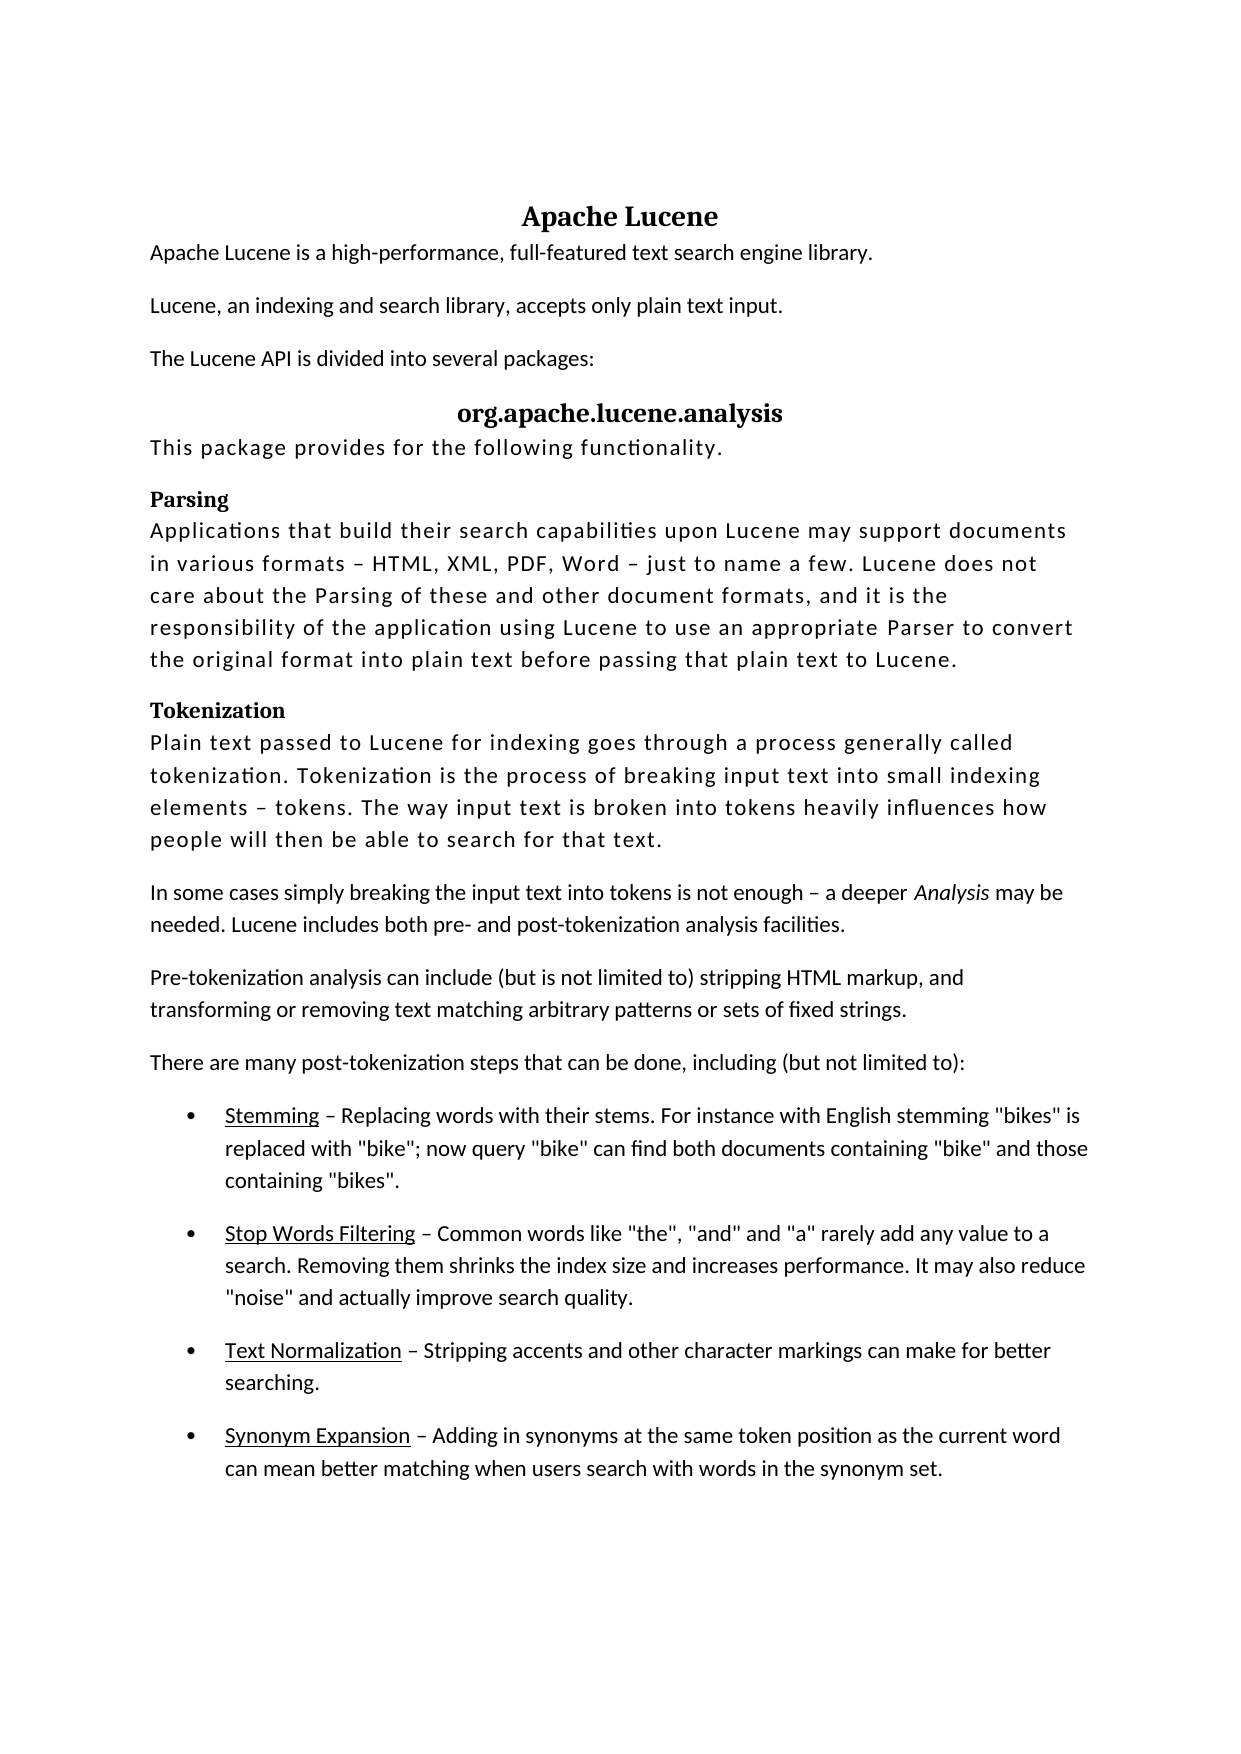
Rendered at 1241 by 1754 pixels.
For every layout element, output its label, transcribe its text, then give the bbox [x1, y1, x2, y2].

text Pre-tokenization analysis can include (but is not limited to) stripping HTML markup, and transforming or removing text matching arbitrary patterns or sets of fixed strings. [150, 963, 1090, 1023]
text The Lucene API is divided into several packages: [150, 344, 1090, 373]
text There are many post-tokenization steps that can be done, including (but not limited to): [150, 1048, 1090, 1077]
subtitle Apache Lucene [150, 200, 1090, 233]
subtitle Applications that build their search capabilities upon Lucene may support documents in various formats – HTML, XML, PDF, Word – just to name a few. Lucene does not care about the Parsing of these and other document formats, and it is the responsibility of the application using Lucene to use an appropriate Parser to convert the original format into plain text before passing that plain text to Lucene. [150, 517, 1090, 673]
list Stop Words Filtering – Common words like "the", "and" and "a" rarely add any value to a search. Removing them shrinks the index size and increases performance. It may also reduce "noise" and actually improve search quality. [187, 1219, 1090, 1311]
subtitle This package provides for the following functionality. [150, 433, 1090, 461]
subtitle Plain text passed to Lucene for indexing goes through a process generally called tokenization. Tokenization is the process of breaking input text into small indexing elements – tokens. The way input text is broken into tokens heavily influences how people will then be able to search for that text. [150, 728, 1090, 853]
subtitle org.apache.lucene.analysis [150, 398, 1090, 429]
list Stemming – Replacing words with their stems. For instance with English stemming "bikes" is replaced with "bike"; now query "bike" can find both documents containing "bike" and those containing "bikes". [187, 1102, 1090, 1194]
list Text Normalization – Stripping accents and other character markings can make for better searching. [187, 1336, 1090, 1397]
text In some cases simply breaking the input text into tokens is not enough – a deeper Analysis may be needed. Lucene includes both pre- and post-tokenization analysis facilities. [150, 878, 1090, 938]
text Lucene, an indexing and search library, accepts only plain text input. [150, 292, 1090, 319]
text Apache Lucene is a high-performance, full-featured text search engine library. [150, 238, 1090, 267]
subtitle Parsing [150, 486, 1090, 513]
subtitle Tokenization [150, 698, 1090, 725]
list Synonym Expansion – Adding in synonyms at the same token position as the current word can mean better matching when users search with words in the synonym set. [187, 1422, 1090, 1482]
